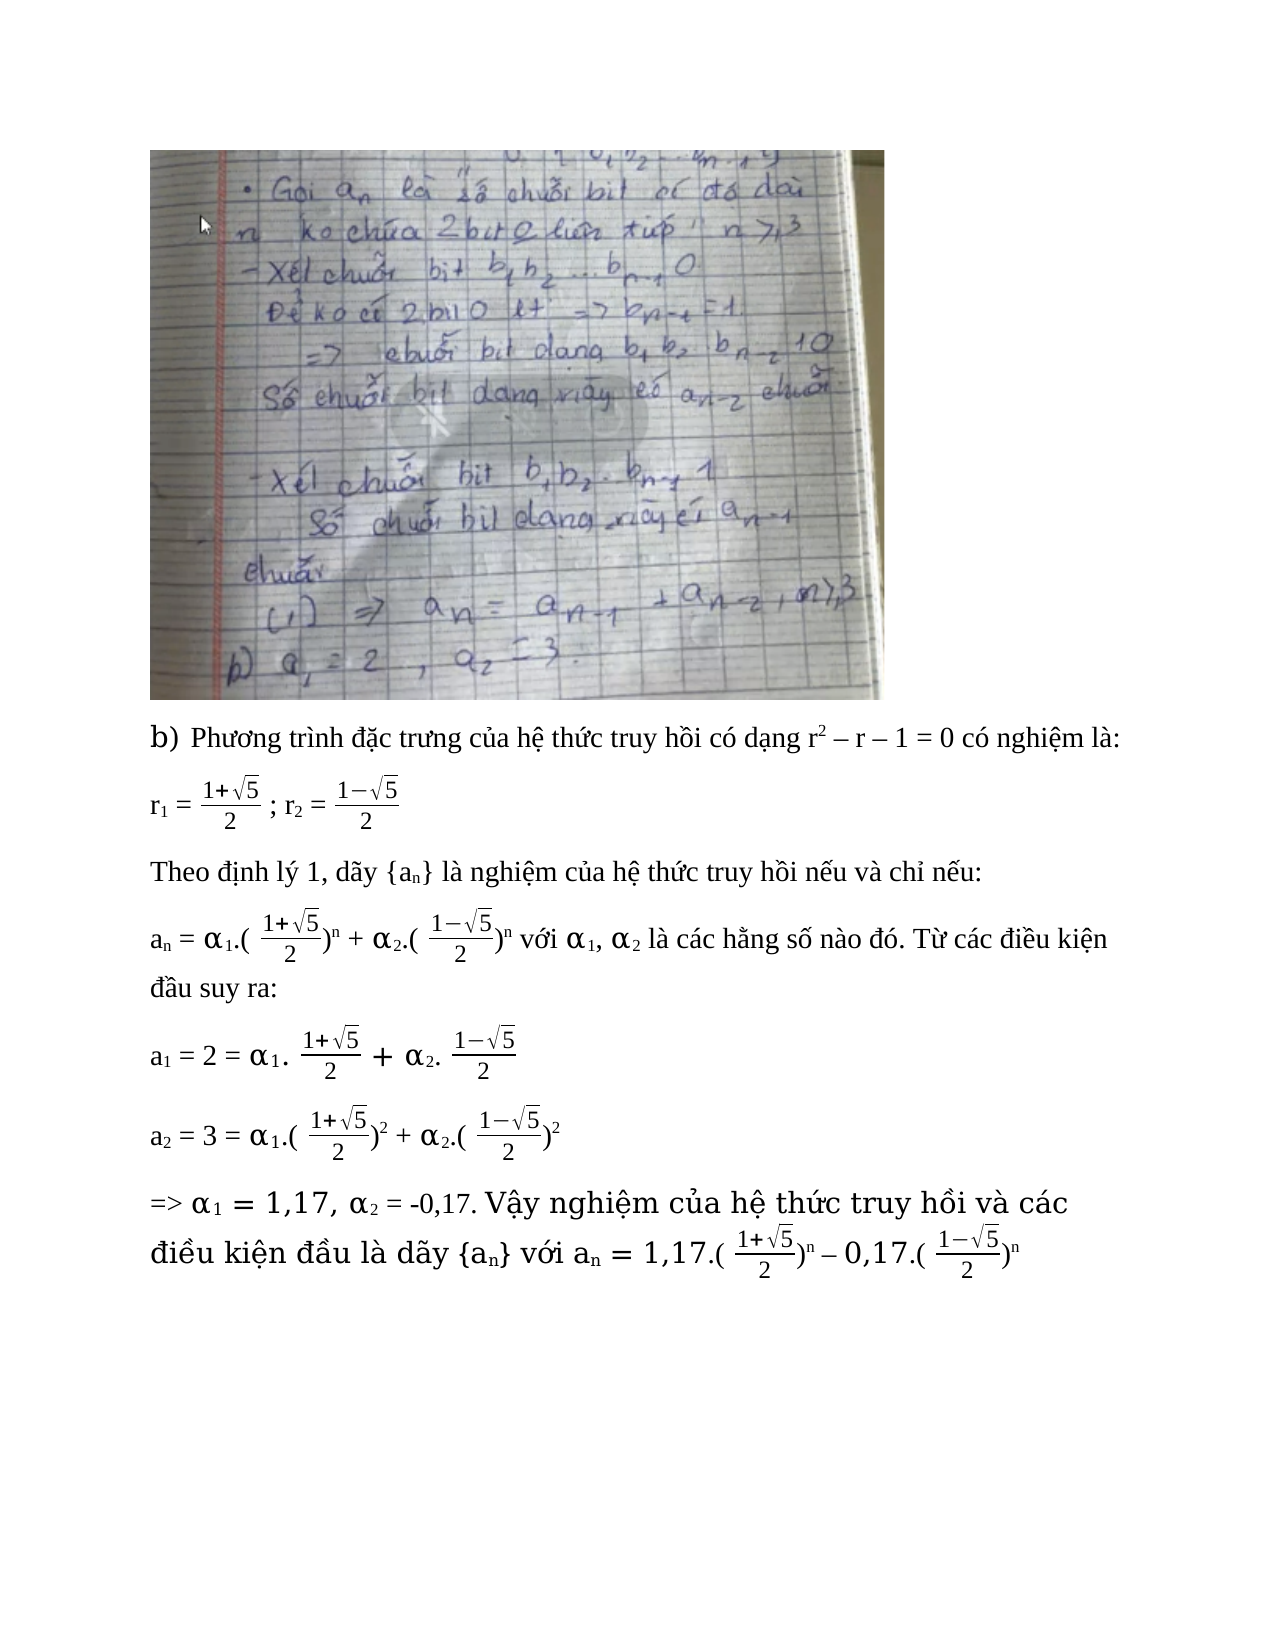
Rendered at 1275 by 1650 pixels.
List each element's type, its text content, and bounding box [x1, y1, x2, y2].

text b) Phương trình đặc trưng của hệ thức truy hồi có dạng r2 – r – 1 = 0 có nghiệm là: [150, 719, 1125, 754]
text a1 = 2 = α1. + α2. [150, 1023, 1125, 1084]
text r1 = ; r2 = [150, 773, 1125, 834]
text Theo định lý 1, dãy {an} là nghiệm của hệ thức truy hồi nếu và chỉ nếu: [150, 854, 1125, 887]
picture [150, 150, 885, 700]
text => α1 = 1,17, α2 = -0,17. Vậy nghiệm của hệ thức truy hồi và các điều kiện đầu là dãy {an} với an = 1,17.( )n – 0,17.( )n [150, 1184, 1125, 1283]
text a2 = 3 = α1.( )2 + α2.( )2 [150, 1104, 1125, 1165]
text an = α1.( )n + α2.( )n với α1, α2 là các hằng số nào đó. Từ các điều kiện đầu suy ra: [150, 907, 1125, 1004]
